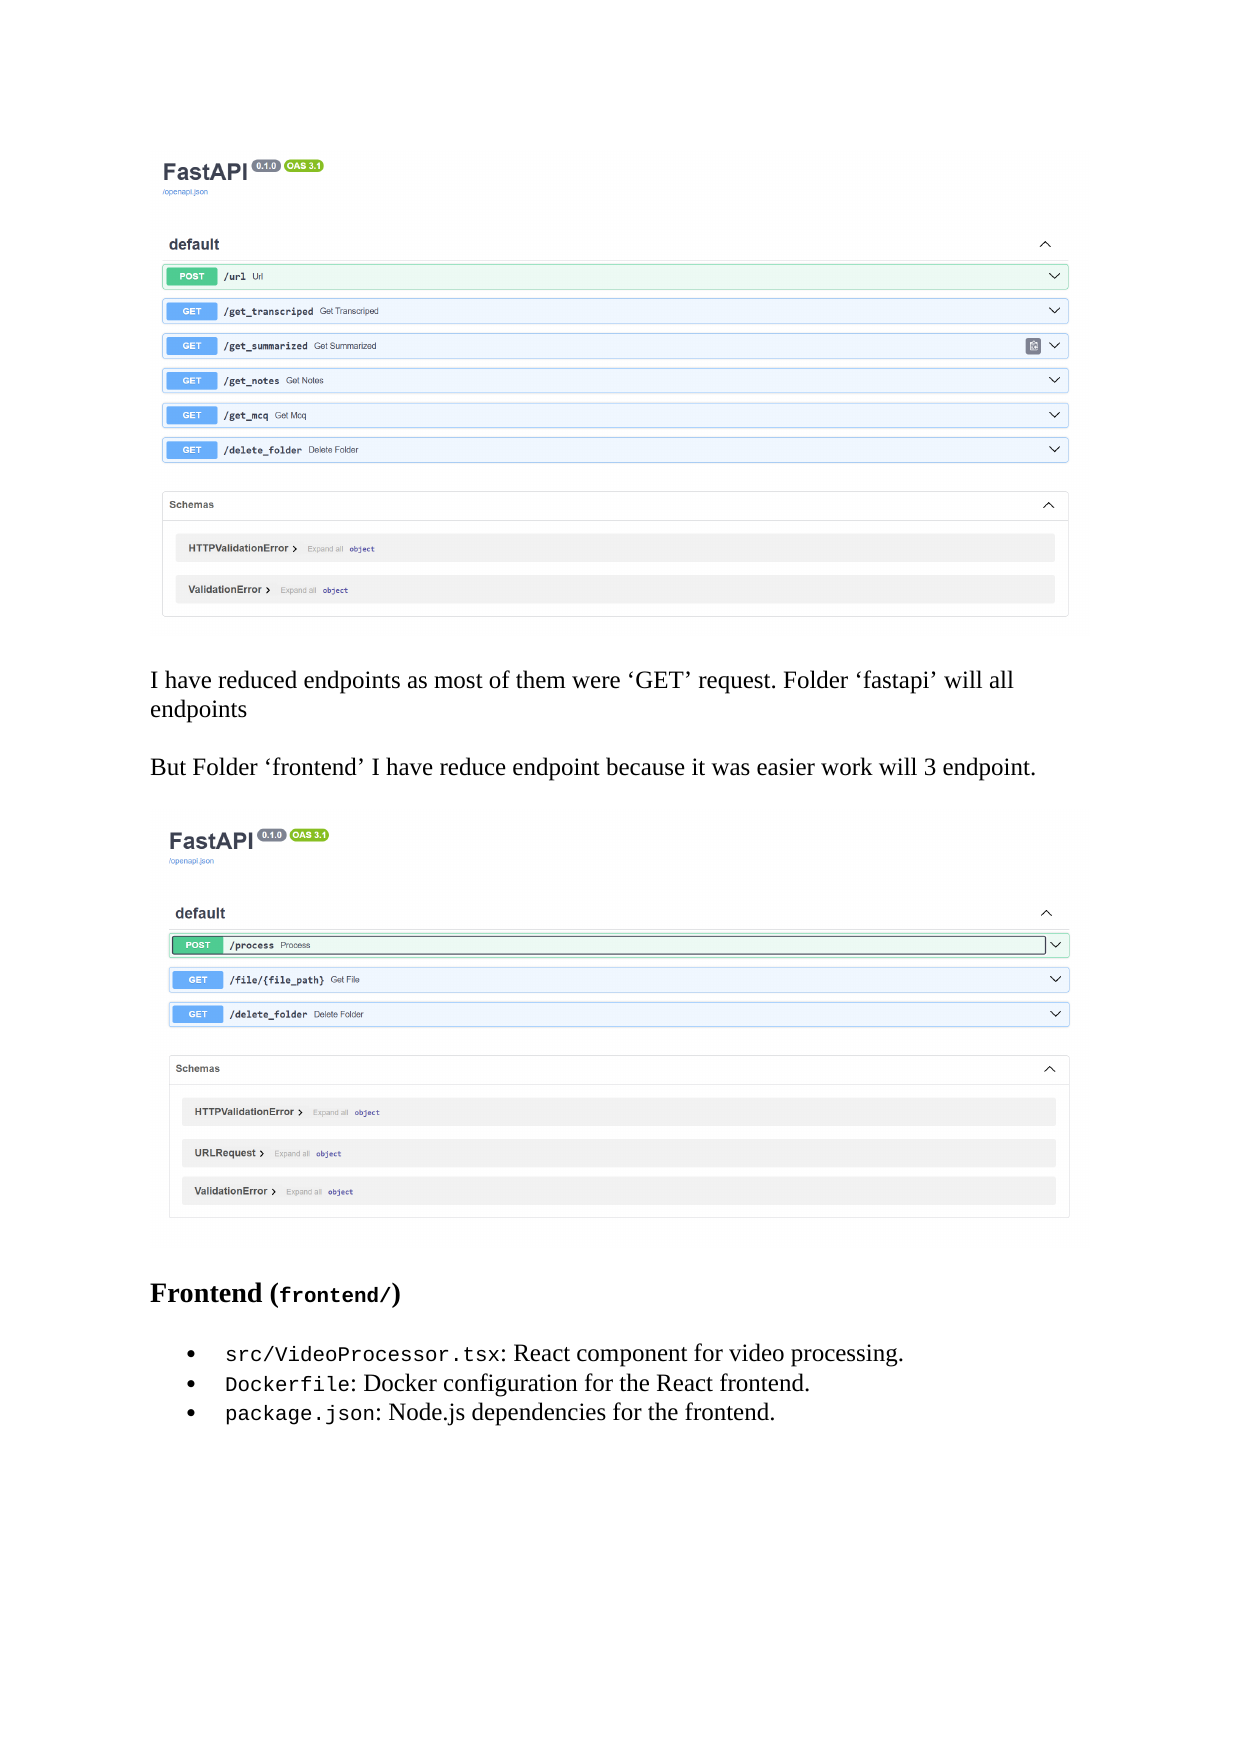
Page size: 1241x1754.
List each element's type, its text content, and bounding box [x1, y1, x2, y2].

picture [150, 809, 1091, 1248]
picture [150, 150, 1091, 636]
text Frontend (frontend/) [150, 1277, 1090, 1309]
list src/VideoProcessor.tsx: React component for video processing. [187, 1338, 1090, 1368]
list package.json: Node.js dependencies for the frontend. [187, 1397, 1090, 1427]
text I have reduced endpoints as most of them were ‘GET’ request. Folder ‘fastapi’ will all endpoints [150, 665, 1090, 723]
text But Folder ‘frontend’ I have reduce endpoint because it was easier work will 3 endpoint. [150, 752, 1090, 781]
list Dockerfile: Docker configuration for the React frontend. [187, 1368, 1090, 1397]
